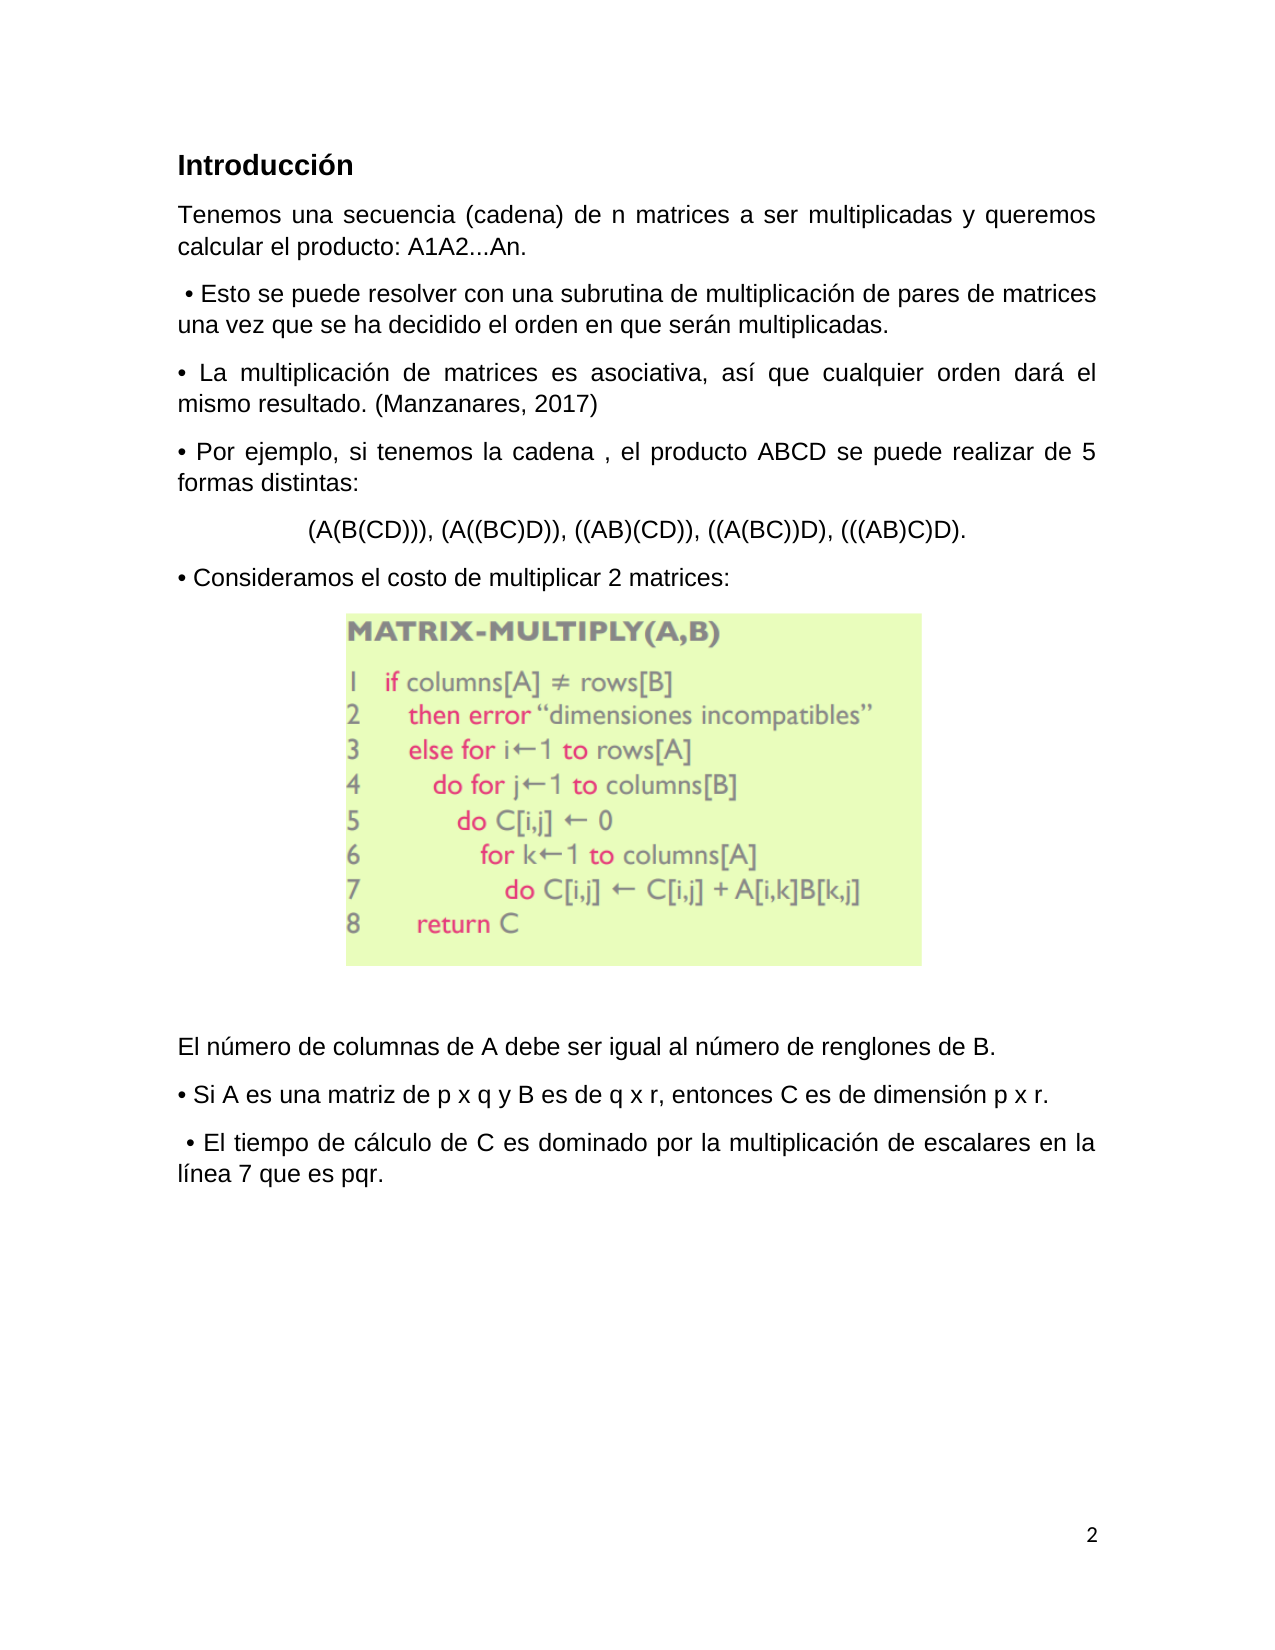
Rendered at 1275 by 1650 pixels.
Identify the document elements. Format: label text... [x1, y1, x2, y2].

text El número de columnas de A debe ser igual al número de renglones de B. [177, 1032, 1098, 1061]
text • La multiplicación de matrices es asociativa, así que cualquier orden dará el mismo resultado. [177, 358, 1098, 418]
picture [346, 610, 929, 966]
text • El tiempo de cálculo de C es dominado por la multiplicación de escalares en la línea 7 que es pqr. [177, 1128, 1098, 1187]
text • Consideramos el costo de multiplicar 2 matrices: [177, 563, 1098, 592]
text Introducción [177, 148, 1098, 181]
text • Por ejemplo, si tenemos la cadena , el producto ABCD se puede realizar de 5 formas distintas: [177, 437, 1098, 496]
text • Esto se puede resolver con una subrutina de multiplicación de pares de matrices una vez que se ha decidido el orden en que serán multiplicadas. [177, 279, 1098, 339]
text • Si A es una matriz de p x q y B es de q x r, entonces C es de dimensión p x r. [177, 1080, 1098, 1109]
text Tenemos una secuencia (cadena) de n matrices a ser multiplicadas y queremos calcular el producto: A1A2...An. [177, 200, 1098, 260]
text (A(B(CD))), (A((BC)D)), ((AB)(CD)), ((A(BC))D), (((AB)C)D). [177, 515, 1098, 544]
